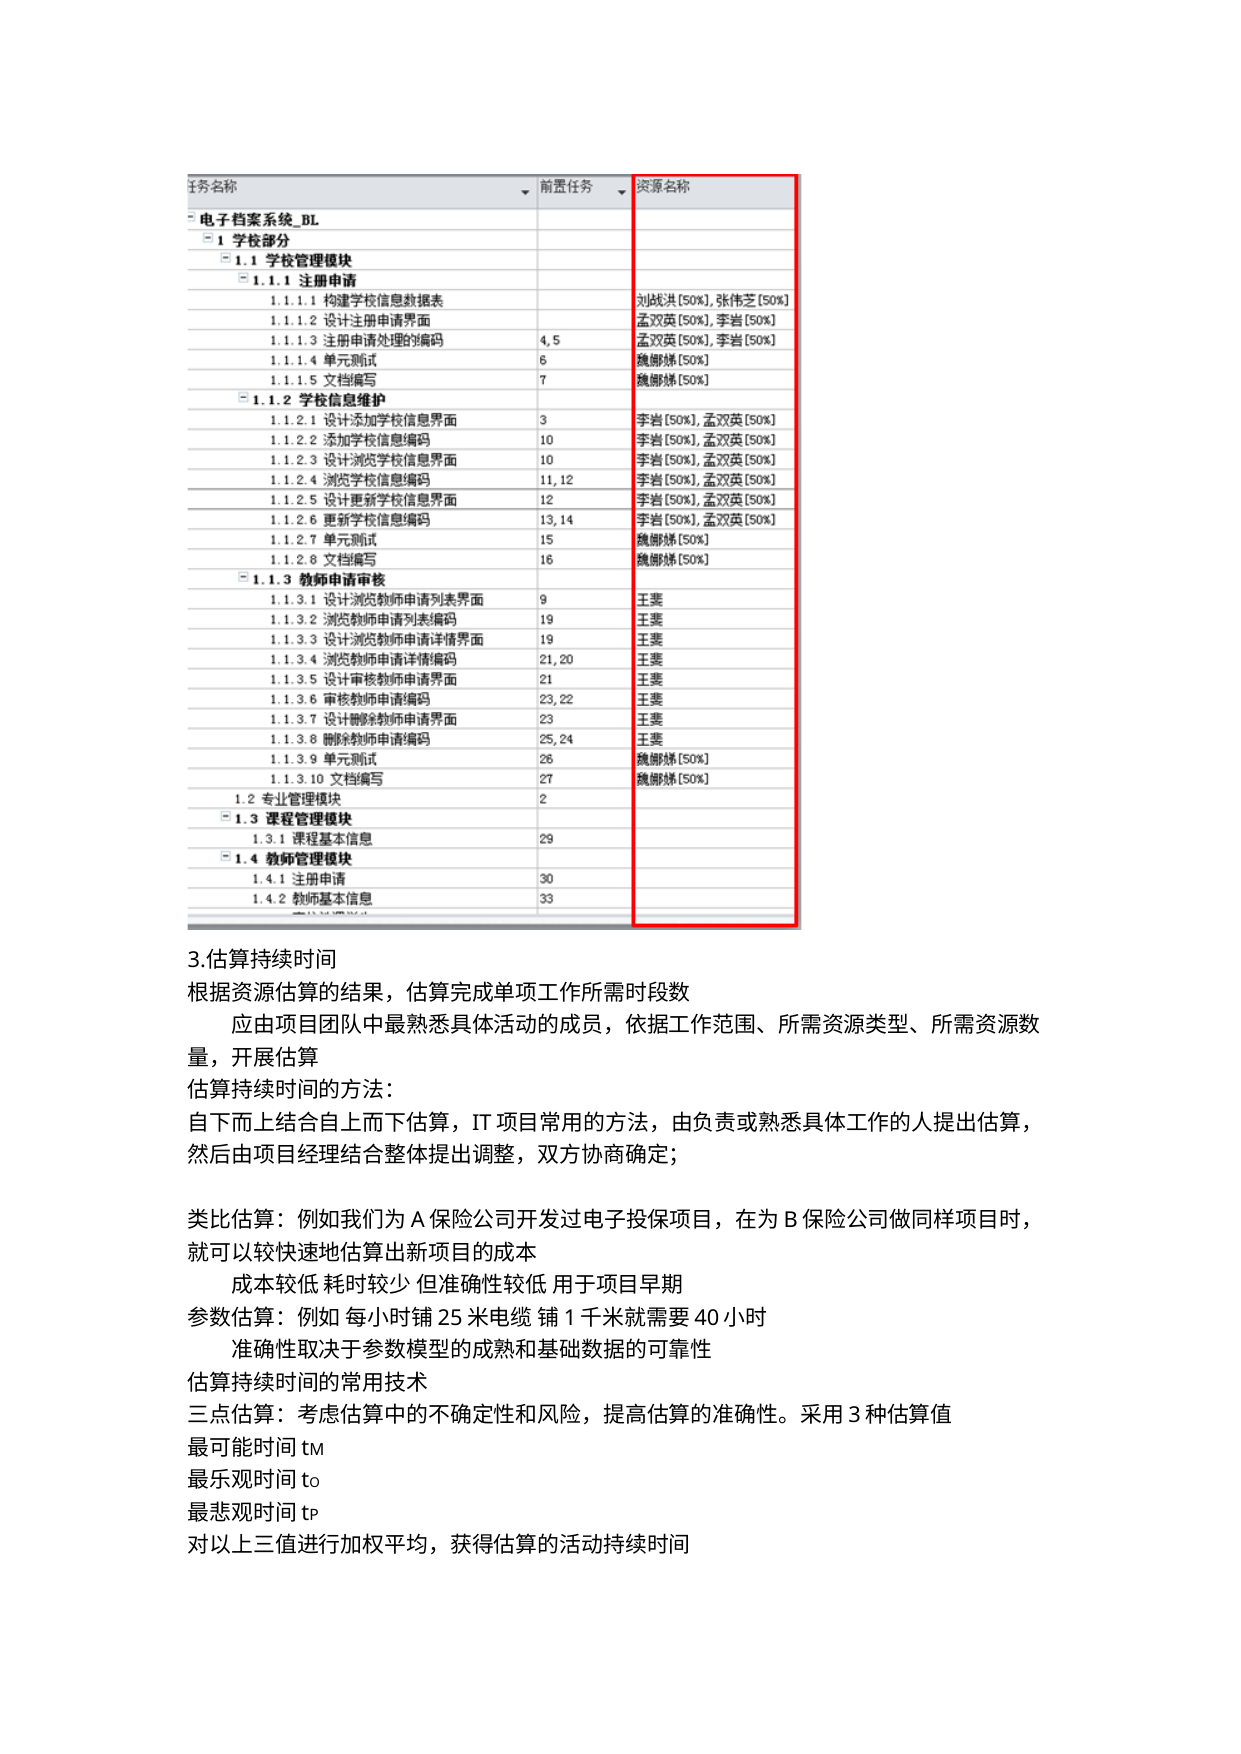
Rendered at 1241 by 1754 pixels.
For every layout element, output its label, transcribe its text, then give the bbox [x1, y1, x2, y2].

text 3.估算持续时间 [187, 942, 1053, 974]
text 应由项目团队中最熟悉具体活动的成员，依据工作范围、所需资源类型、所需资源数量，开展估算 [187, 1007, 1053, 1072]
text 自下而上结合自上而下估算，IT项目常用的方法，由负责或熟悉具体工作的人提出估算，然后由项目经理结合整体提出调整，双方协商确定； [187, 1104, 1053, 1169]
text 成本较低 耗时较少 但准确性较低 用于项目早期 [187, 1267, 1053, 1299]
text 三点估算：考虑估算中的不确定性和风险，提高估算的准确性。采用3种估算值 [187, 1397, 1053, 1429]
text 类比估算：例如我们为A保险公司开发过电子投保项目，在为B保险公司做同样项目时，就可以较快速地估算出新项目的成本 [187, 1202, 1053, 1267]
text 估算持续时间的方法： [187, 1072, 1053, 1104]
text 估算持续时间的常用技术 [187, 1364, 1053, 1397]
picture [187, 174, 802, 930]
text 根据资源估算的结果，估算完成单项工作所需时段数 [187, 974, 1053, 1007]
text 最乐观时间tO [187, 1462, 1053, 1494]
text 参数估算：例如 每小时铺25米电缆 铺1千米就需要40小时 [187, 1299, 1053, 1332]
text 最悲观时间tP [187, 1494, 1053, 1527]
text 准确性取决于参数模型的成熟和基础数据的可靠性 [187, 1332, 1053, 1364]
text 最可能时间tM [187, 1429, 1053, 1462]
text 对以上三值进行加权平均，获得估算的活动持续时间 [187, 1527, 1053, 1559]
